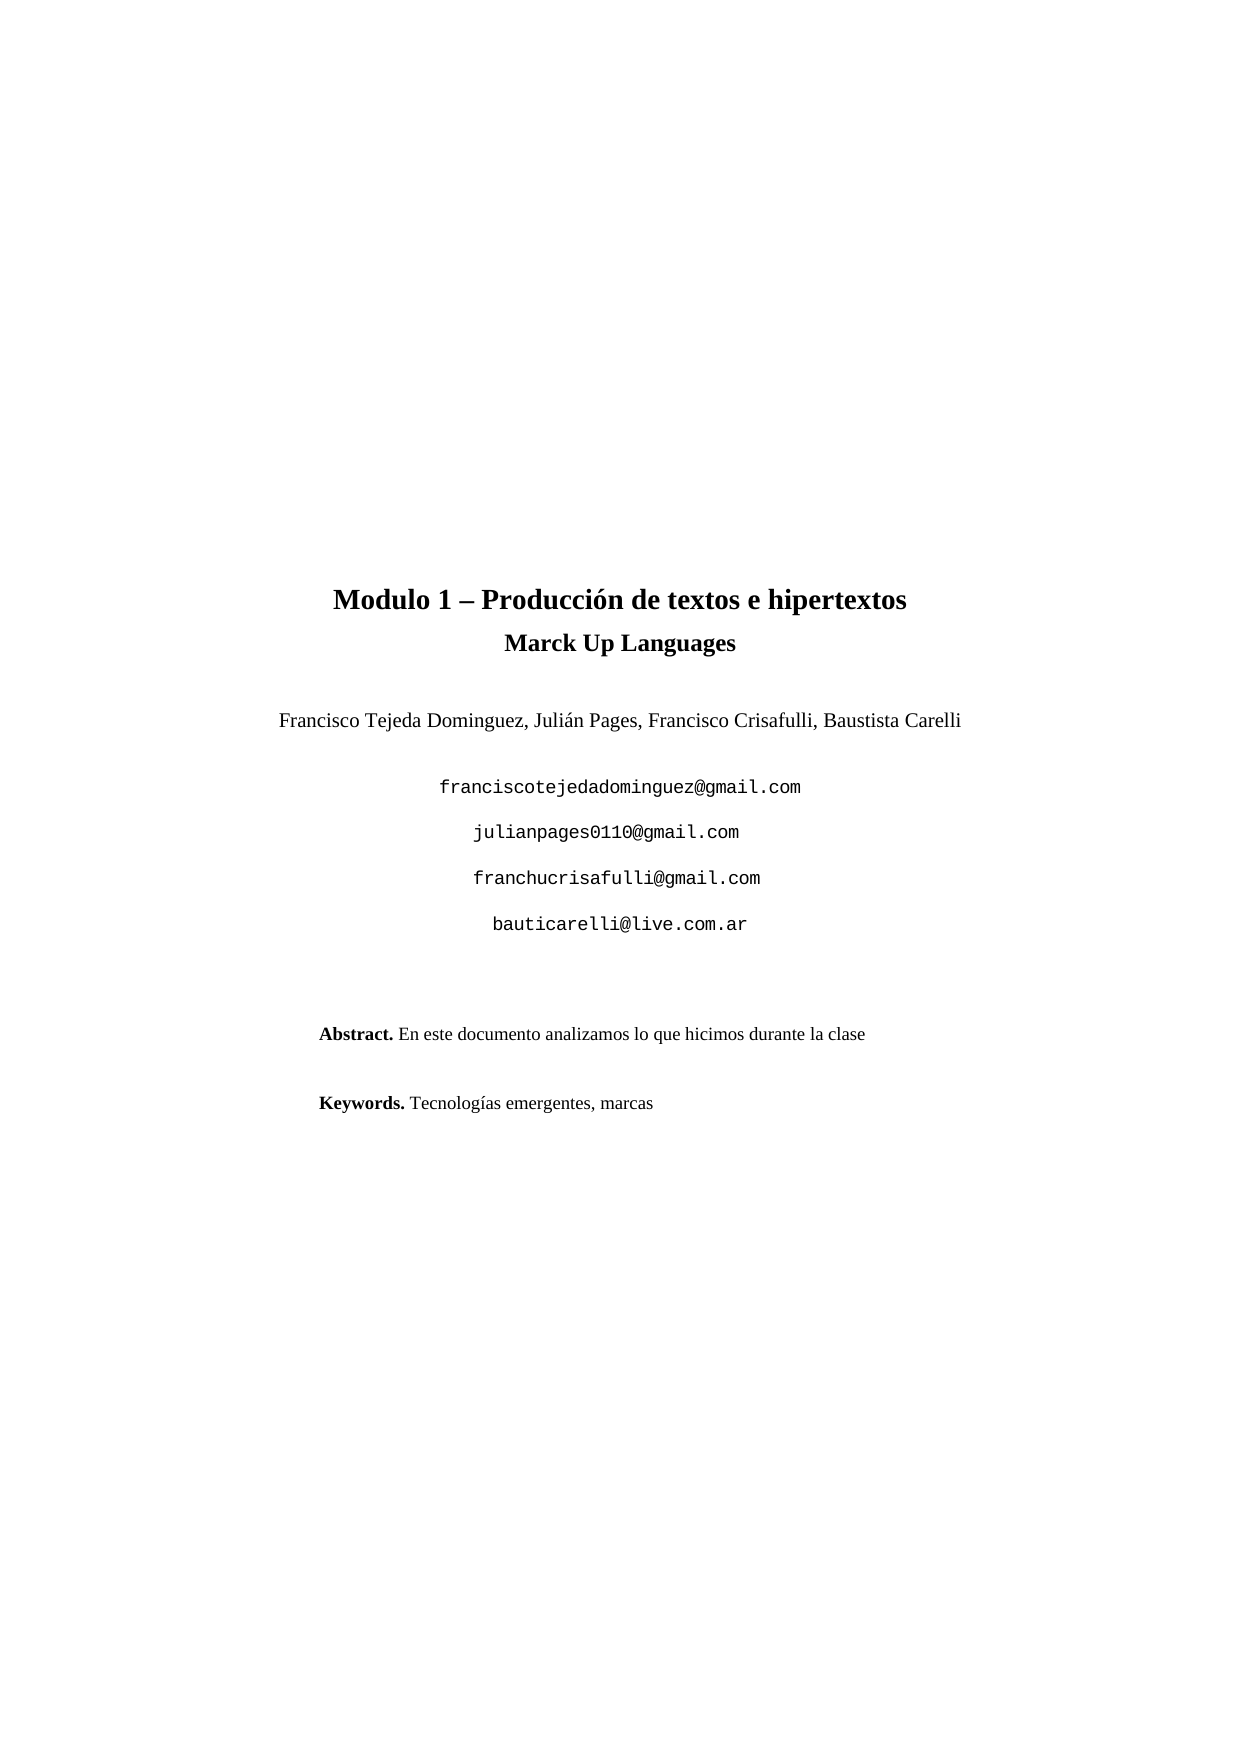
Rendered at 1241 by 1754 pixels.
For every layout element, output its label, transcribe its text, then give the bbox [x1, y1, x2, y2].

text Marck Up Languages [260, 628, 980, 657]
text Francisco Tejeda Dominguez, Julián Pages, Francisco Crisafulli, Baustista Carelli [260, 707, 980, 732]
text bauticarelli@live.com.ar [260, 913, 980, 936]
text franchucrisafulli@gmail.com [260, 867, 980, 890]
text Modulo 1 – Producción de textos e hipertextos [260, 578, 980, 615]
text julianpages0110@gmail.com [260, 822, 980, 844]
text Abstract. En este documento analizamos lo que hicimos durante la clase [319, 1022, 921, 1044]
text franciscotejedadominguez@gmail.com [260, 776, 980, 799]
text Keywords. Tecnologías emergentes, marcas [319, 1090, 921, 1113]
